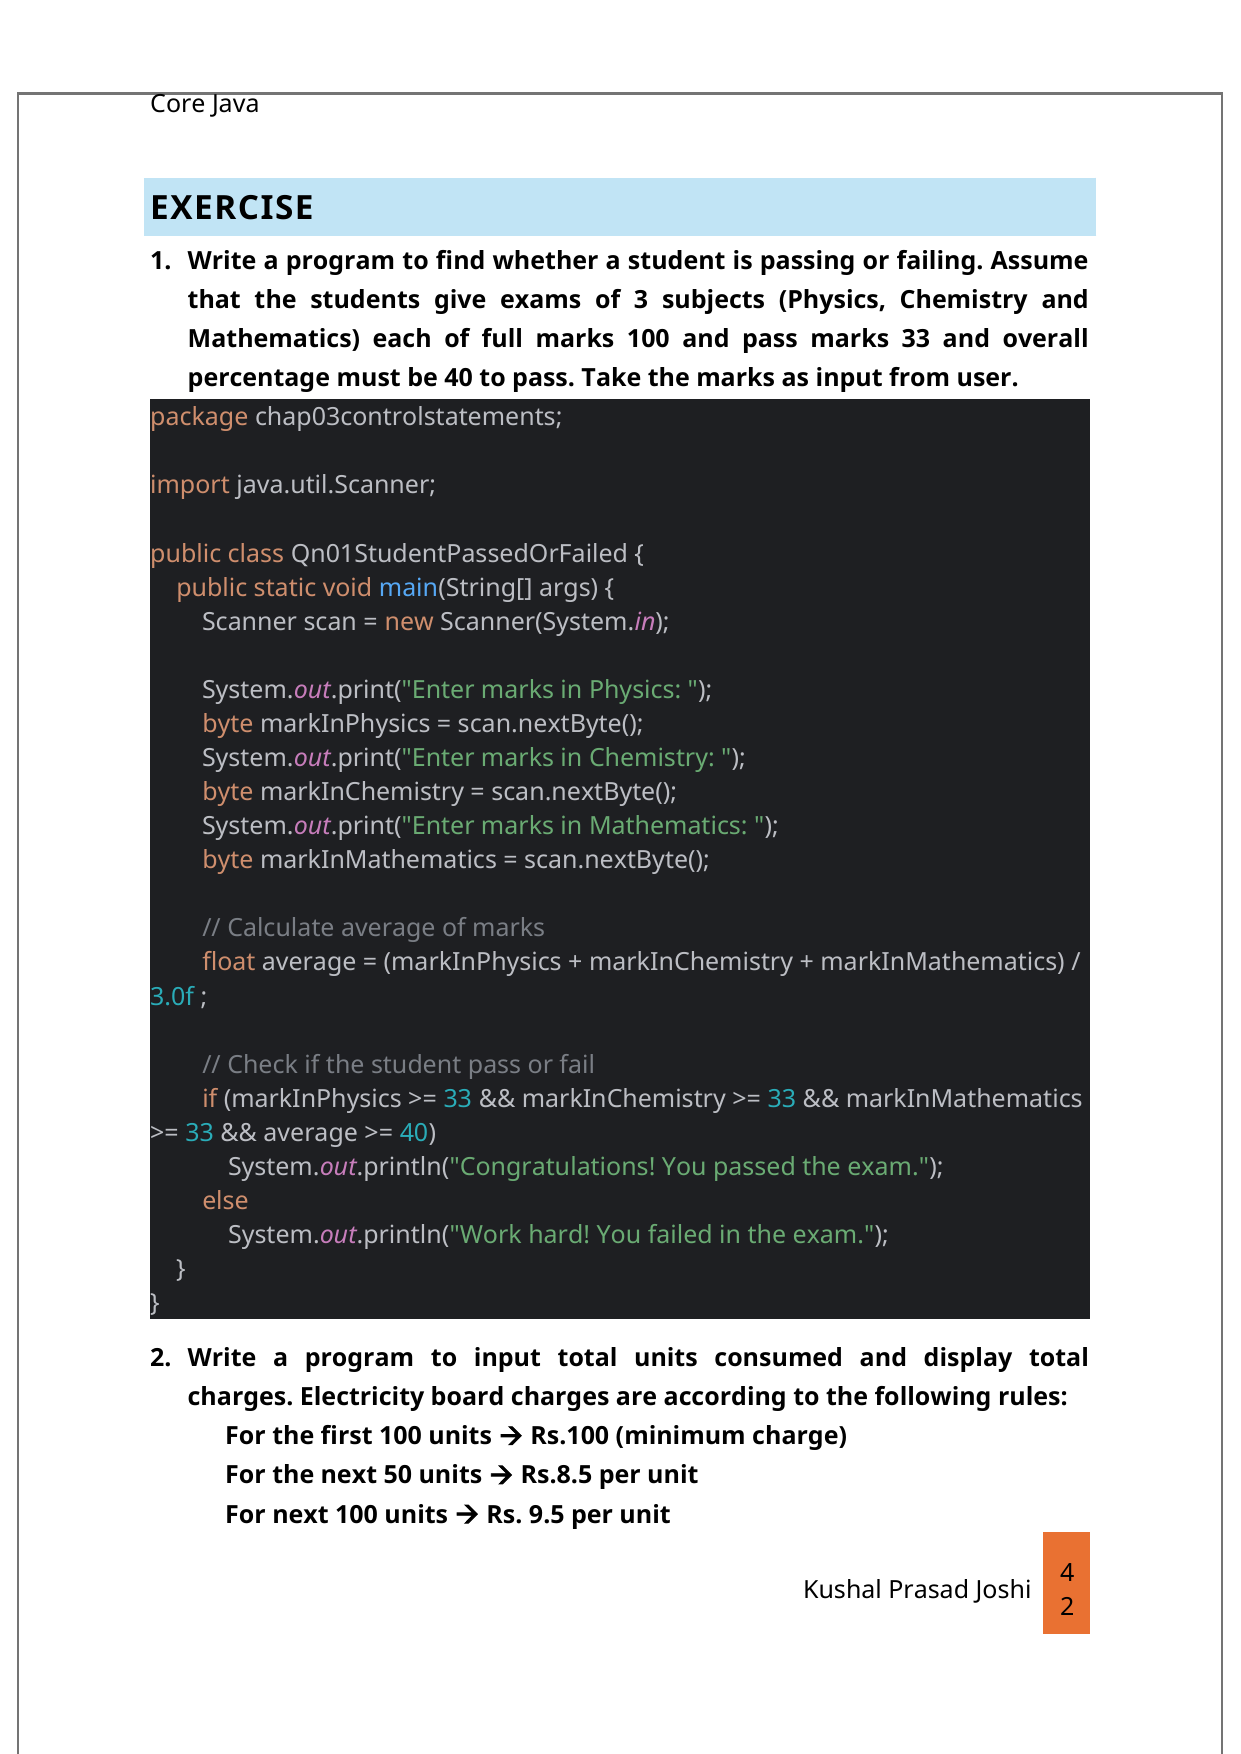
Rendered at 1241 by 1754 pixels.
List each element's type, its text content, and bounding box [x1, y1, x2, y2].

list For next 100 units Rs. 9.5 per unit [225, 1496, 1090, 1530]
list For the first 100 units Rs.100 (minimum charge) [225, 1418, 1090, 1452]
list Write a program to input total units consumed and display total charges. Electricity board charges are according to the following rules: [150, 1339, 1090, 1413]
text package chap03controlstatements; import java.util.Scanner; public class Qn01StudentPassedOrFailed { public static void main(String[] args) { Scanner scan = new Scanner(System.in); System.out.print("Enter marks in Physics: "); byte markInPhysics = scan.nextByte(); System.out.print("Enter marks in Chemistry: "); byte markInChemistry = scan.nextByte(); System.out.print("Enter marks in Mathematics: "); byte markInMathematics = scan.nextByte(); // Calculate average of marks float average = (markInPhysics + markInChemistry + markInMathematics) / 3.0f ; // Check if the student pass or fail if (markInPhysics >= 33 && markInChemistry >= 33 && markInMathematics >= 33 && average >= 40) System.out.println("Congratulations! You passed the exam."); else System.out.println("Work hard! You failed in the exam."); } } [150, 399, 1090, 1319]
list Write a program to find whether a student is passing or failing. Assume that the students give exams of 3 subjects (Physics, Chemistry and Mathematics) each of full marks 100 and pass marks 33 and overall percentage must be 40 to pass. Take the marks as input from user. [150, 242, 1090, 394]
subtitle Exercise [150, 184, 1090, 229]
list For the next 50 units Rs.8.5 per unit [225, 1457, 1090, 1491]
